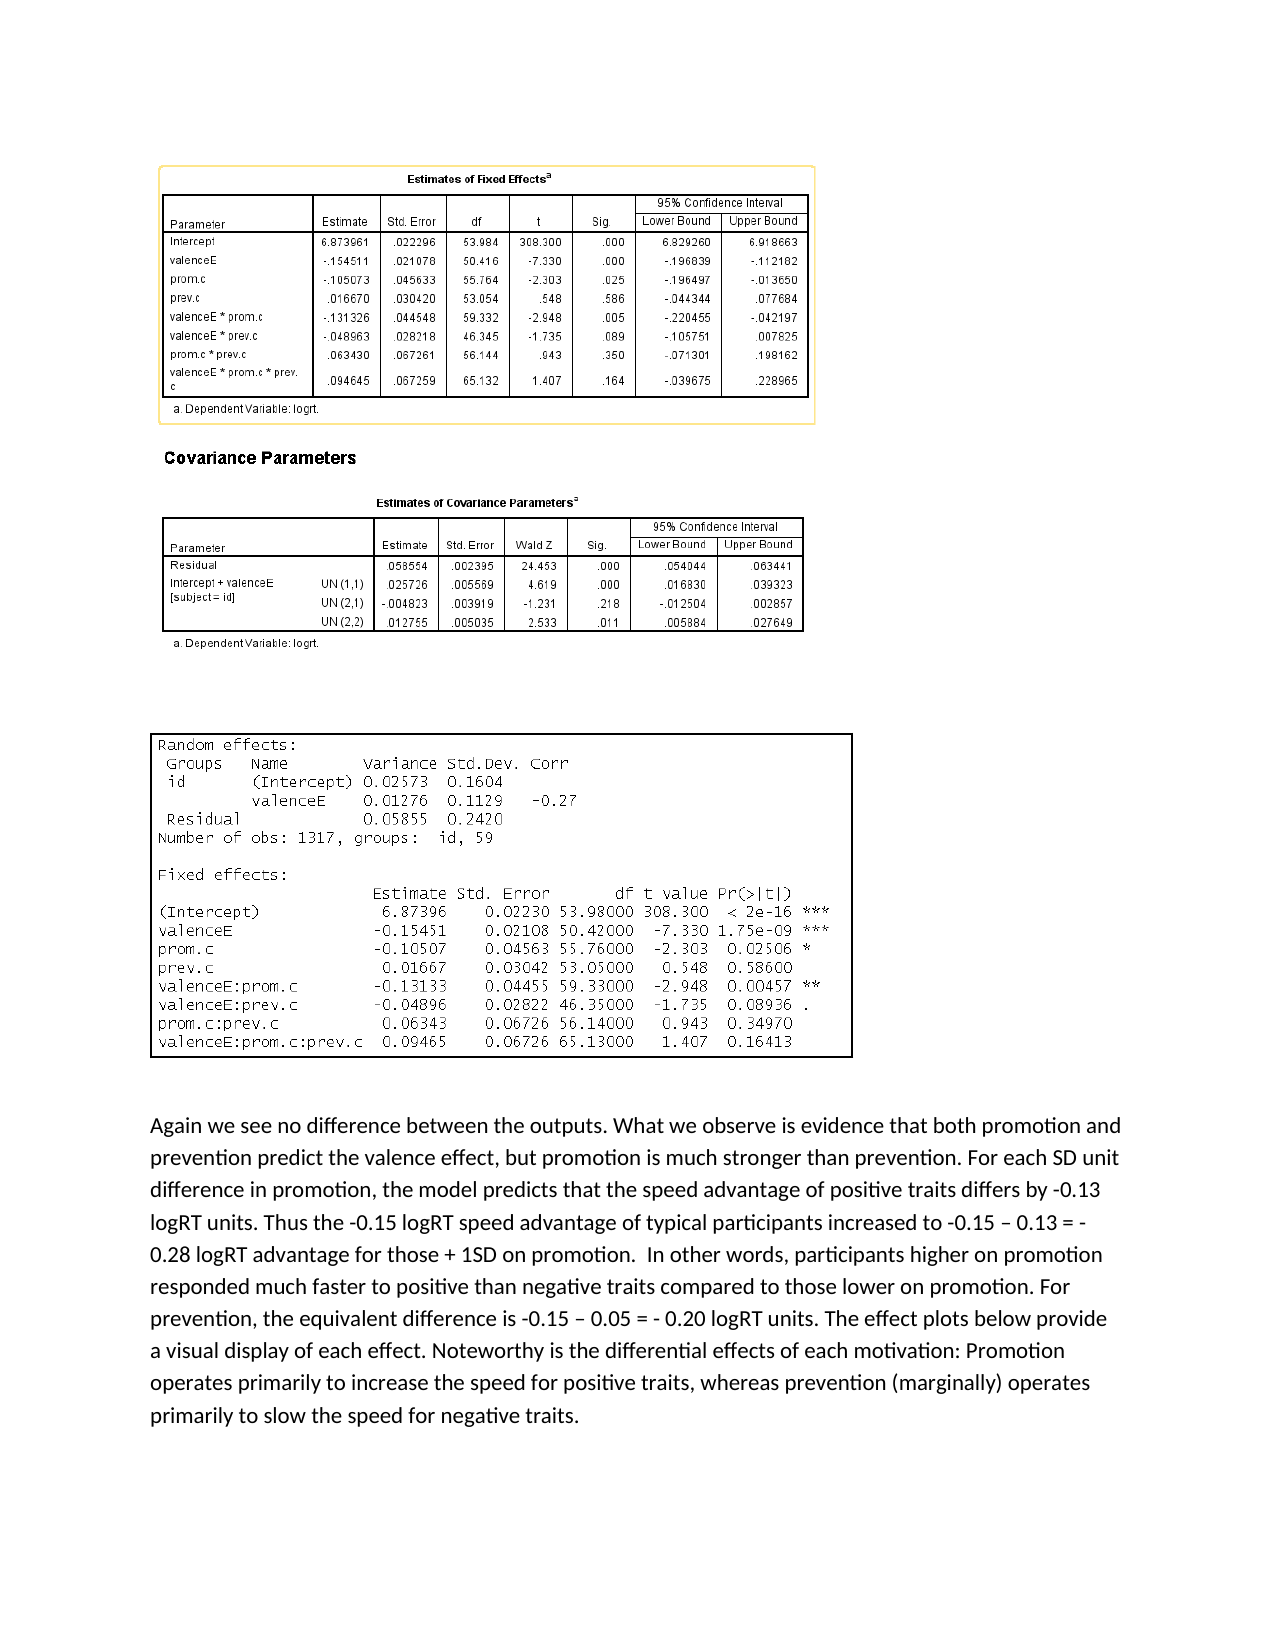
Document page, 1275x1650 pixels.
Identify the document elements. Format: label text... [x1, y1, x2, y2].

text Again we see no difference between the outputs. What we observe is evidence that both promotion and prevention predict the valence effect, but promotion is much stronger than prevention. For each SD unit difference in promotion, the model predicts that the speed advantage of positive traits differs by -0.13 logRT units. Thus the -0.15 logRT speed advantage of typical participants increased to -0.15 – 0.13 = -0.28 logRT advantage for those + 1SD on promotion. In other words, participants higher on promotion responded much faster to positive than negative traits compared to those lower on promotion. For prevention, the equivalent difference is -0.15 – 0.05 = - 0.20 logRT units. The effect plots below provide a visual display of each effect. Noteworthy is the differential effects of each motivation: Promotion operates primarily to increase the speed for positive traits, whereas prevention (marginally) operates primarily to slow the speed for negative traits. [150, 1111, 1125, 1429]
picture [150, 150, 847, 675]
picture [152, 735, 851, 1056]
